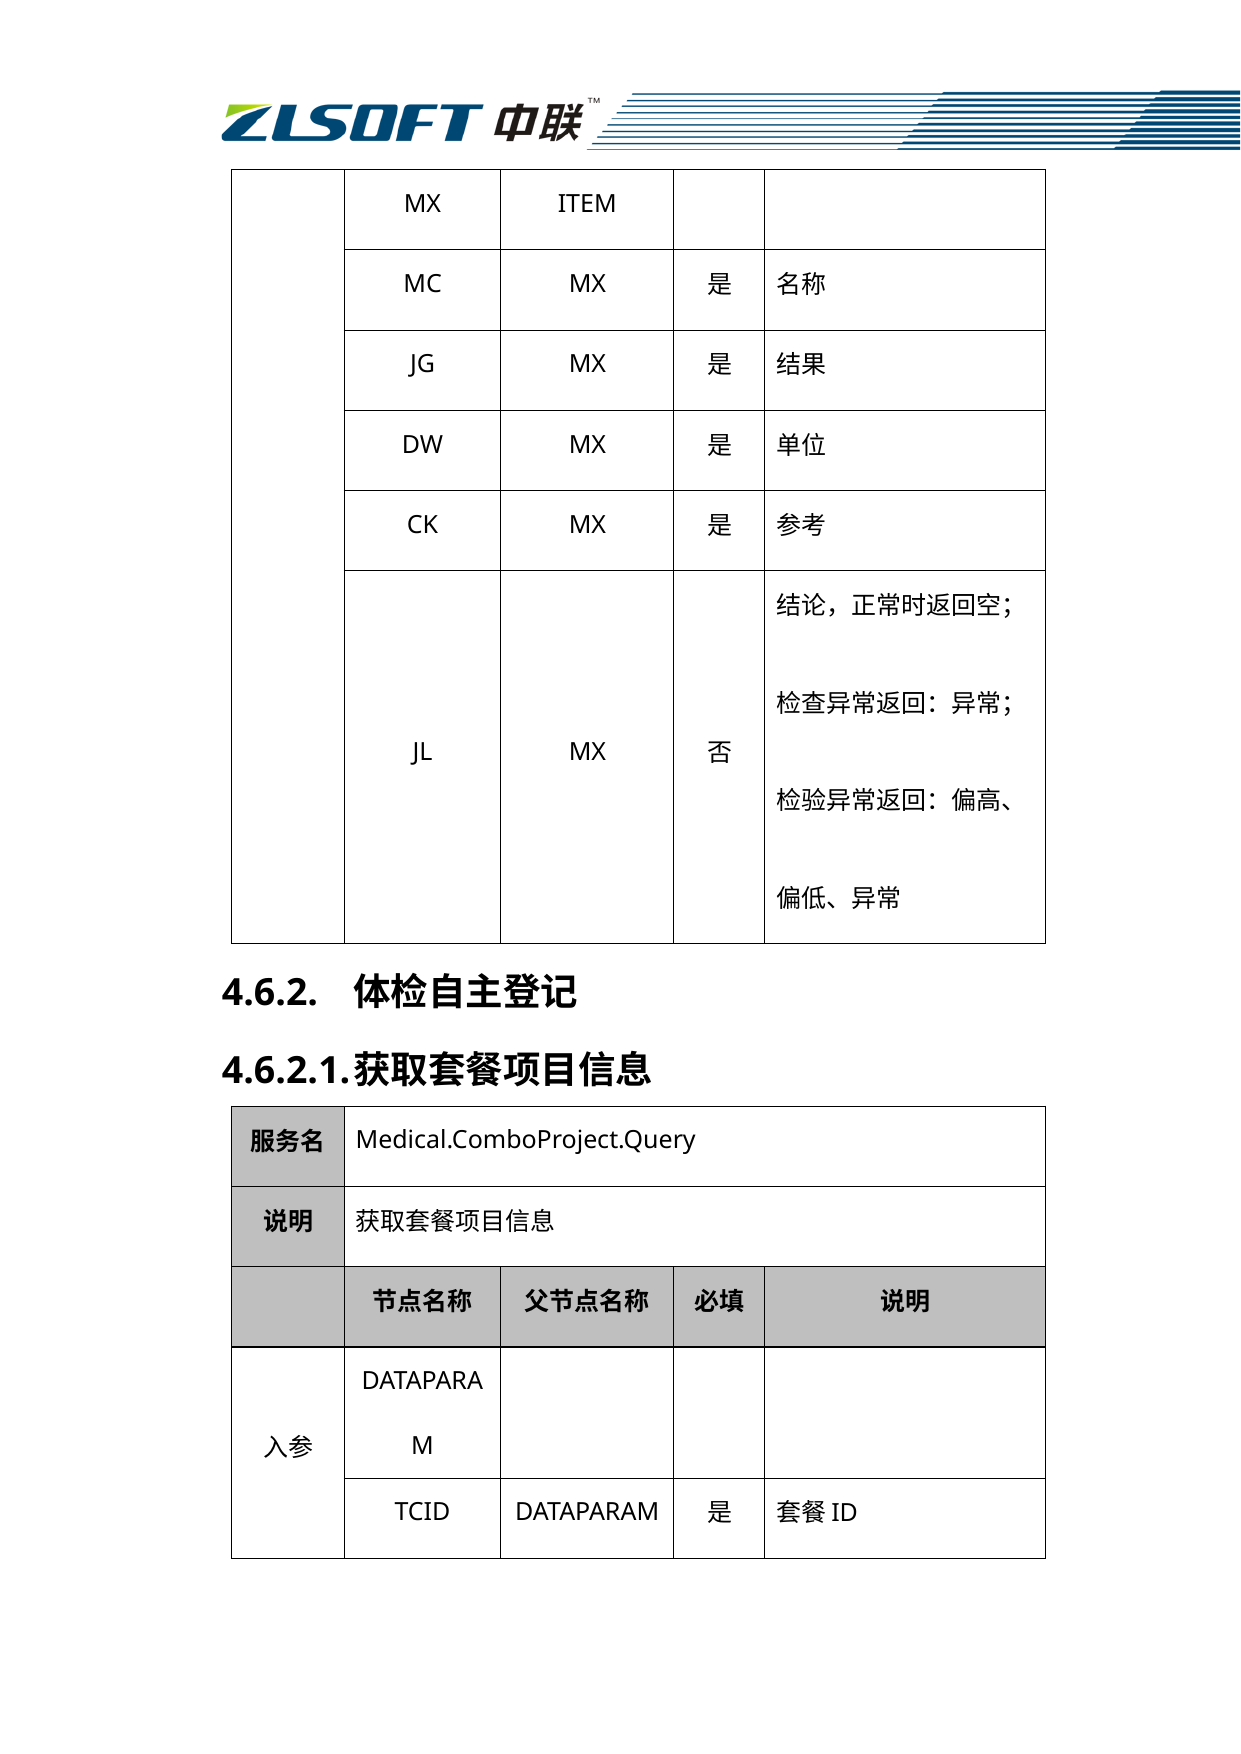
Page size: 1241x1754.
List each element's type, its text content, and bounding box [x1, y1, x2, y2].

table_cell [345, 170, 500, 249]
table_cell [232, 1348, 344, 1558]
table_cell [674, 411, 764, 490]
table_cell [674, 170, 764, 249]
subtitle 获取套餐项目信息 [222, 1034, 1053, 1099]
picture [221, 88, 1241, 150]
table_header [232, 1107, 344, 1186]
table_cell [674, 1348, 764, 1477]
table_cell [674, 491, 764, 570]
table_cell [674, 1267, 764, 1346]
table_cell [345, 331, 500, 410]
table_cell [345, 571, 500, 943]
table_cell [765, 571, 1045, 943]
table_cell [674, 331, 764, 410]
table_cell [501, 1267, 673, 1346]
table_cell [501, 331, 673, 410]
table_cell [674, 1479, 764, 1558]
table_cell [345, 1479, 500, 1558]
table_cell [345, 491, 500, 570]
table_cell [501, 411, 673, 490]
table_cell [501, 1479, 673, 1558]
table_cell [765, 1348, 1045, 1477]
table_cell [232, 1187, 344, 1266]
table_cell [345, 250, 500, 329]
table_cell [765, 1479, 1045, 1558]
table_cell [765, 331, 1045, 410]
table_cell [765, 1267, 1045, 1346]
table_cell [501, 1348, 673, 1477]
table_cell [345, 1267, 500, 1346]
subtitle 体检自主登记 [222, 957, 1053, 1022]
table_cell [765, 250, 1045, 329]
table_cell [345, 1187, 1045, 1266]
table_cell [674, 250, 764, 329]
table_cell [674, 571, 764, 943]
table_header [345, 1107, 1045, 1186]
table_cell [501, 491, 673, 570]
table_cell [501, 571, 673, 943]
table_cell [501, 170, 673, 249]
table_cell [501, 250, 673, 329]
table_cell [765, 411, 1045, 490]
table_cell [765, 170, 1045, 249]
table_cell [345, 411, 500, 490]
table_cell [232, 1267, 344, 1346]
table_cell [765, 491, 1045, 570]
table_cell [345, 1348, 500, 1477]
